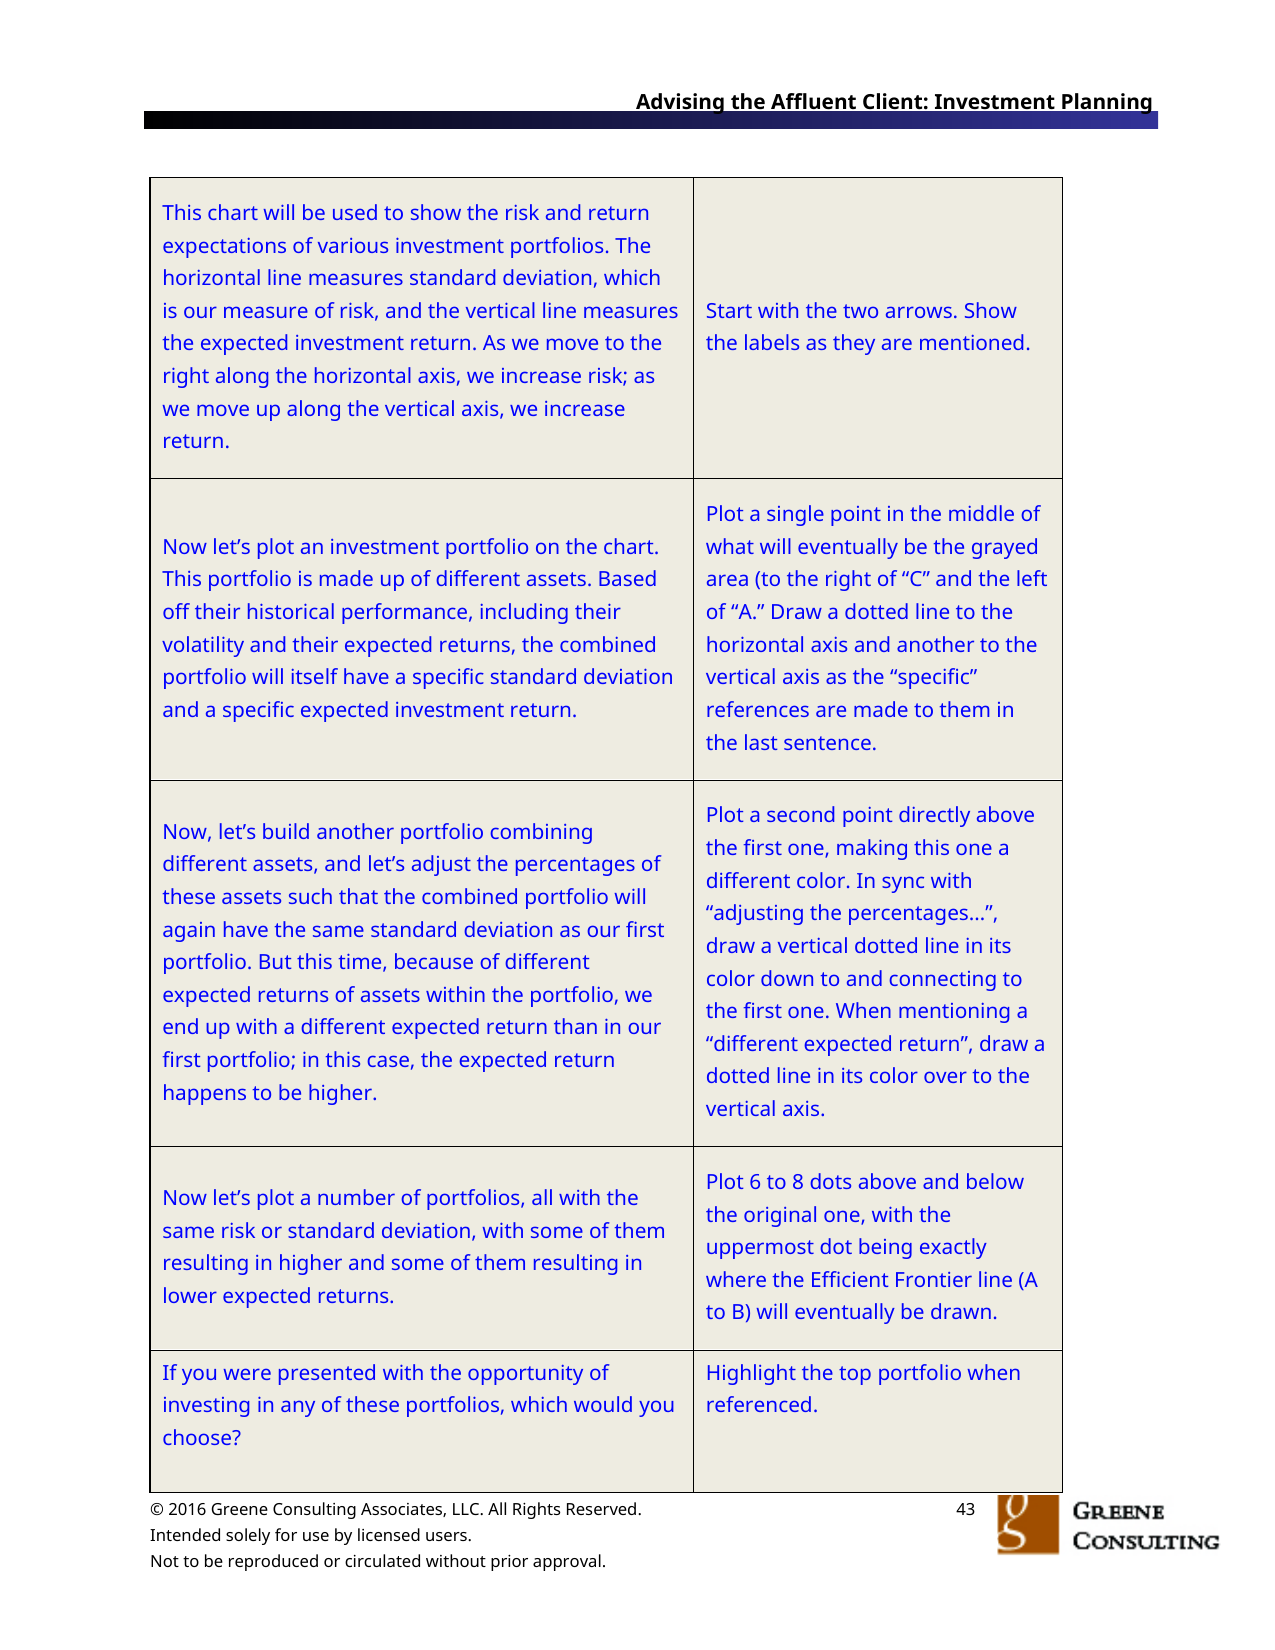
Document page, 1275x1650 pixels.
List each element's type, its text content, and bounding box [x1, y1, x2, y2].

table_cell This chart will be used to show the risk and return expectations of various investment portfolios. The horizontal line measures standard deviation, which is our measure of risk, and the vertical line measures the expected investment return. As we move to the right along the horizontal axis, we increase risk; as we move up along the vertical axis, we increase return. [151, 178, 693, 478]
table_cell Now, let’s build another portfolio combining different assets, and let’s adjust the percentages of these assets such that the combined portfolio will again have the same standard deviation as our first portfolio. But this time, because of different expected returns of assets within the portfolio, we end up with a different expected return than in our first portfolio; in this case, the expected return happens to be higher. [151, 781, 693, 1146]
table_cell Highlight the top portfolio when referenced. [694, 1351, 1062, 1492]
table_cell Now let’s plot a number of portfolios, all with the same risk or standard deviation, with some of them resulting in higher and some of them resulting in lower expected returns. [151, 1147, 693, 1349]
picture [997, 1495, 1221, 1557]
table_cell Plot a single point in the middle of what will eventually be the grayed area (to the right of “C” and the left of “A.” Draw a dotted line to the horizontal axis and another to the vertical axis as the “specific” references are made to them in the last sentence. [694, 479, 1062, 779]
table_cell Now let’s plot an investment portfolio on the chart. This portfolio is made up of different assets. Based off their historical performance, including their volatility and their expected returns, the combined portfolio will itself have a specific standard deviation and a specific expected investment return. [151, 479, 693, 779]
table_cell Start with the two arrows. Show the labels as they are mentioned. [694, 178, 1062, 478]
table_cell Plot 6 to 8 dots above and below the original one, with the uppermost dot being exactly where the Efficient Frontier line (A to B) will eventually be drawn. [694, 1147, 1062, 1349]
table_cell Plot a second point directly above the first one, making this one a different color. In sync with “adjusting the percentages…”, draw a vertical dotted line in its color down to and connecting to the first one. When mentioning a “different expected return”, draw a dotted line in its color over to the vertical axis. [694, 781, 1062, 1146]
